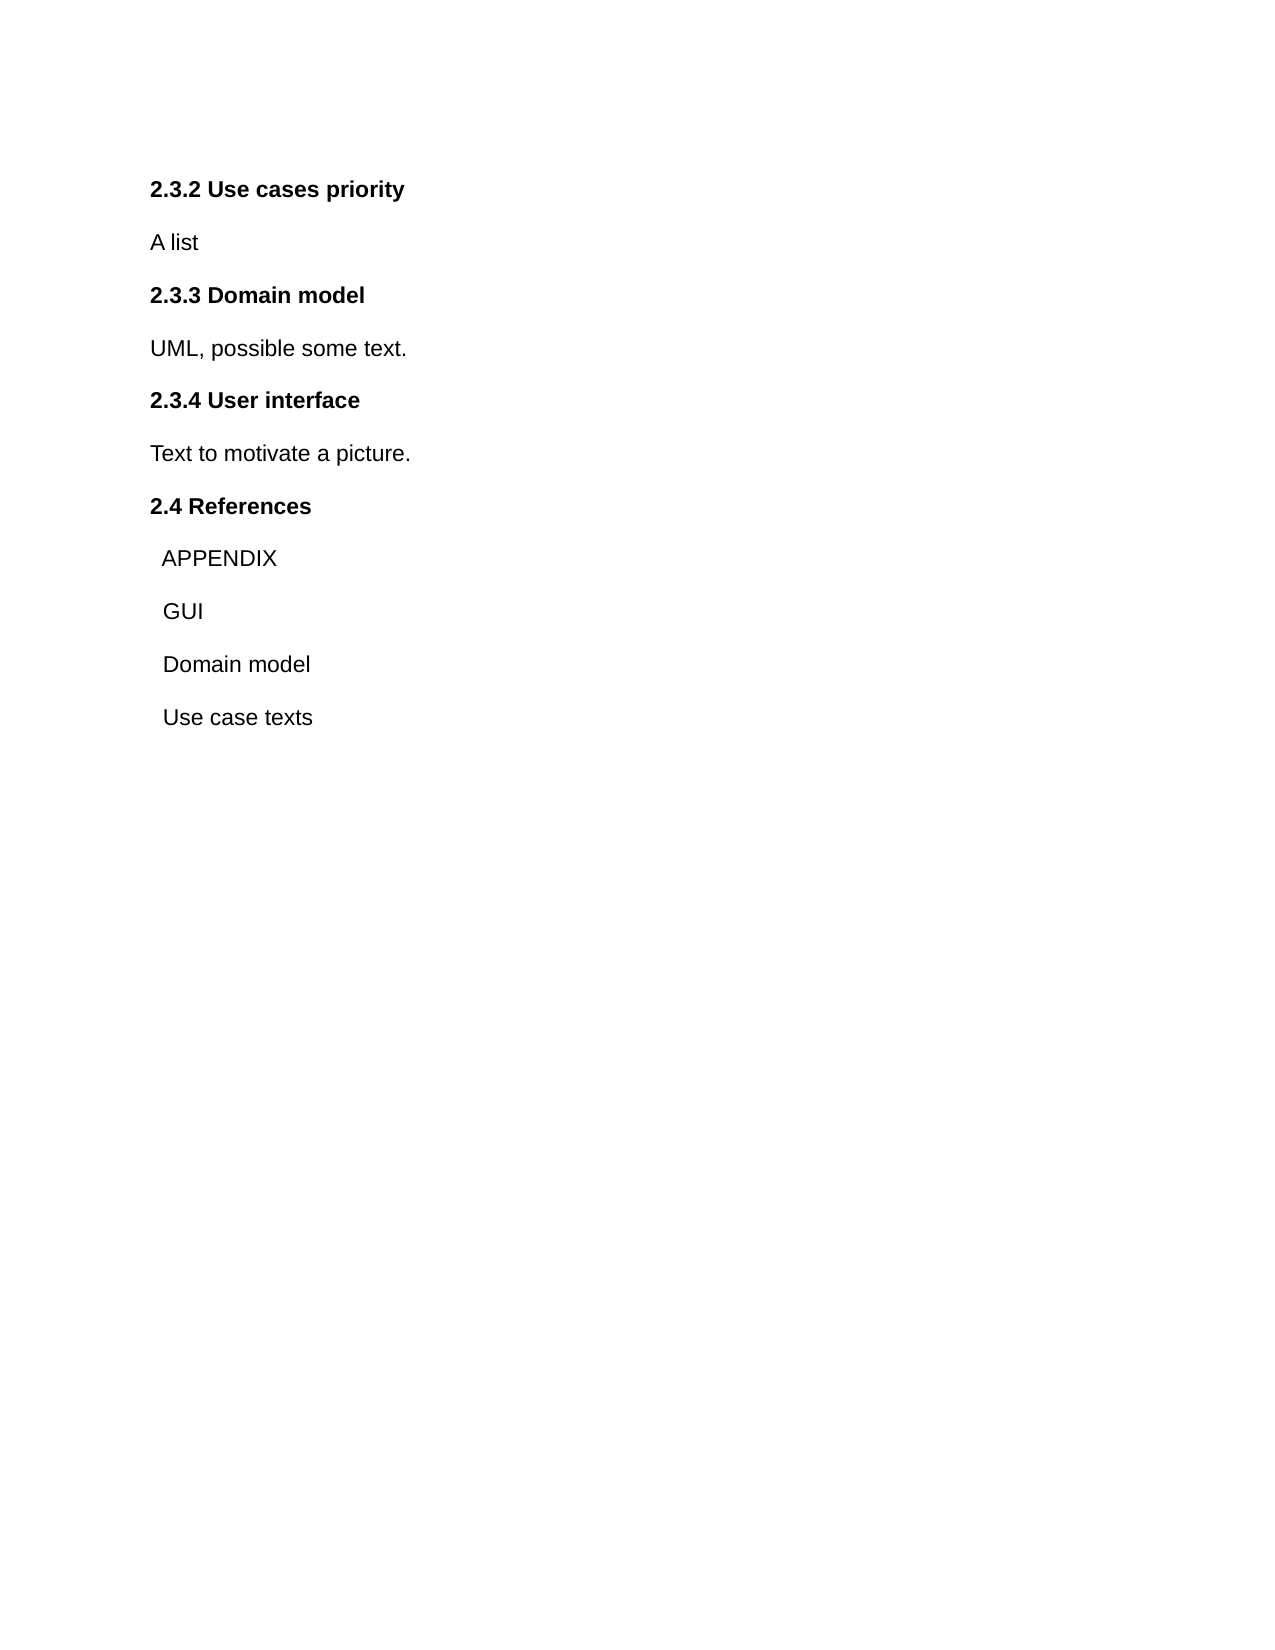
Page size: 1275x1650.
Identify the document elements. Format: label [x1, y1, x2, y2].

text [150, 150, 1125, 756]
